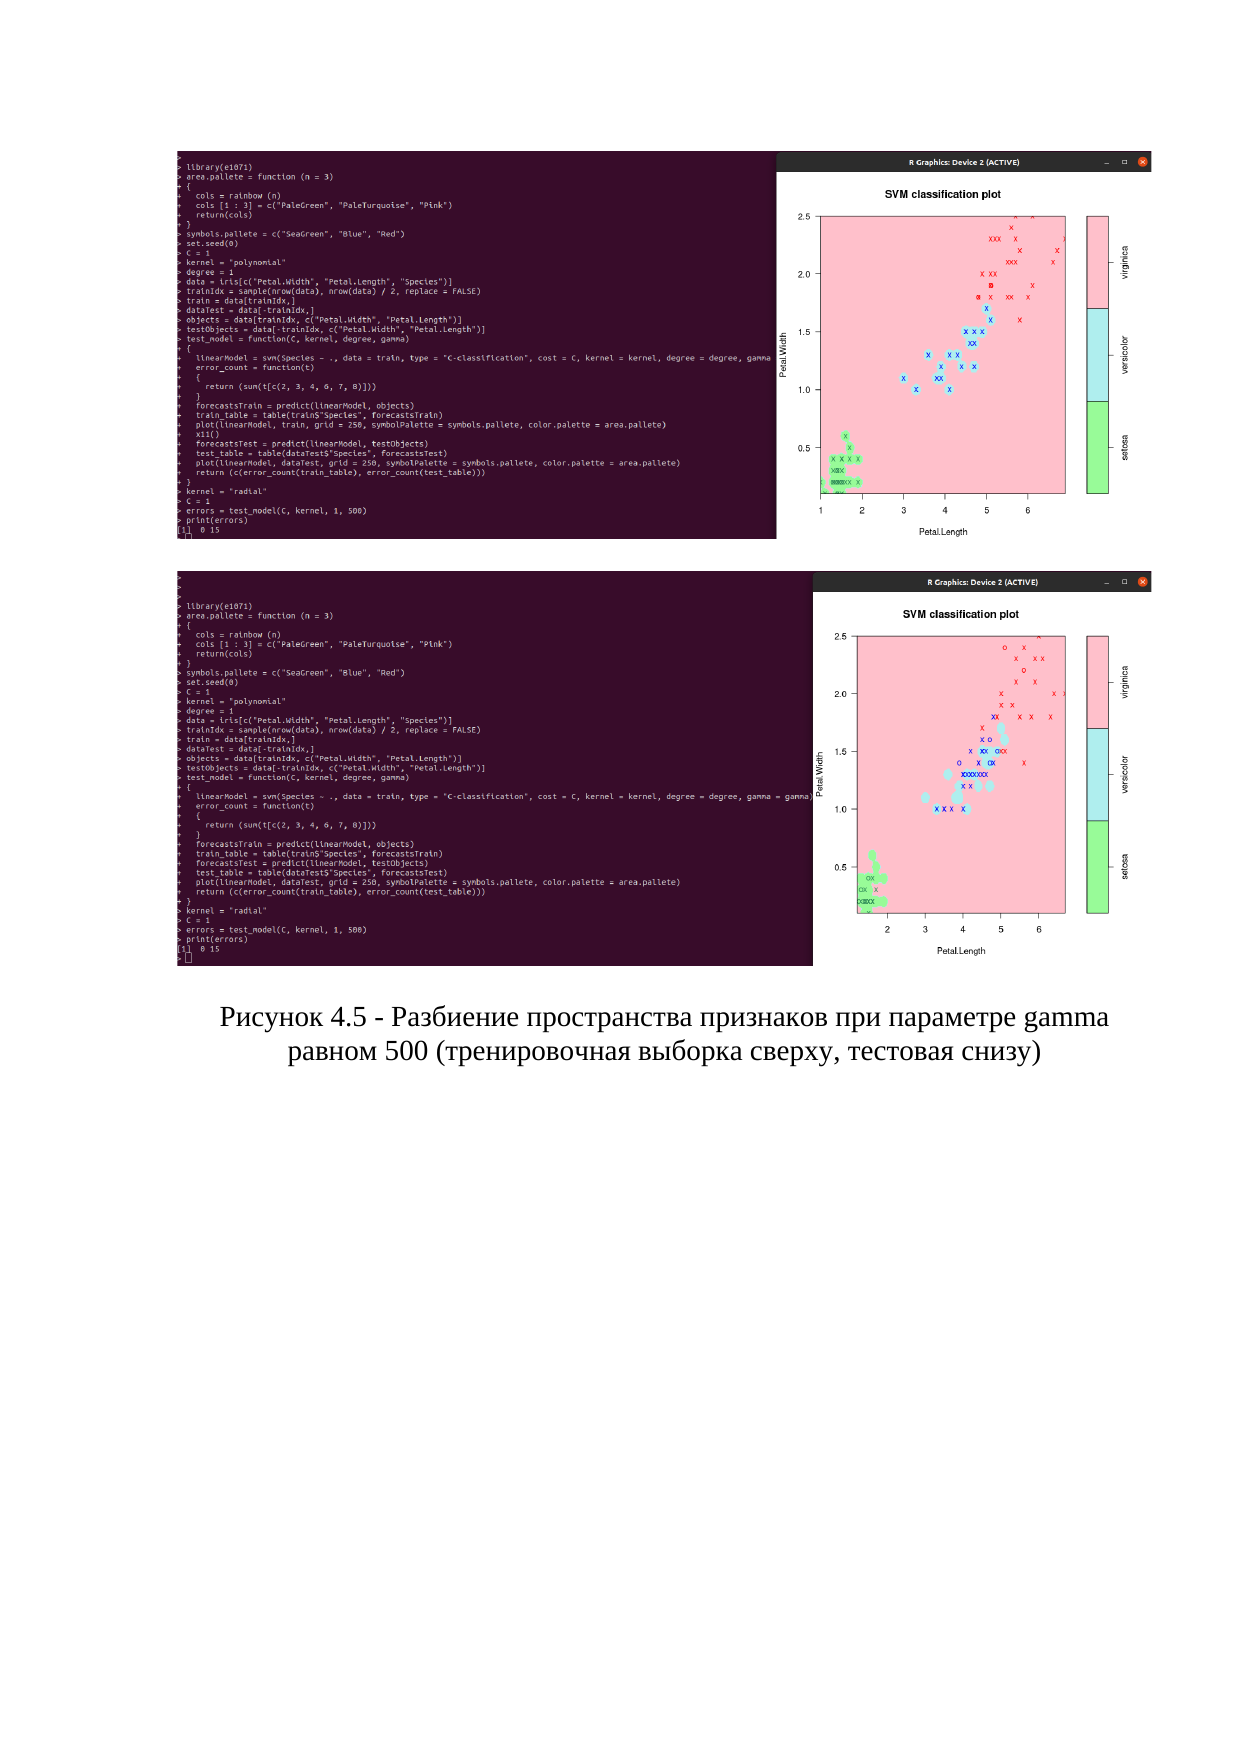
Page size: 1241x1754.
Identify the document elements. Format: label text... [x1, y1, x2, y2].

picture [177, 151, 1152, 539]
text Рисунок 4.5 - Разбиение пространства признаков при параметре gamma равном 500 (тренировочная выборка сверху, тестовая снизу) [177, 999, 1152, 1067]
picture [177, 571, 1152, 966]
